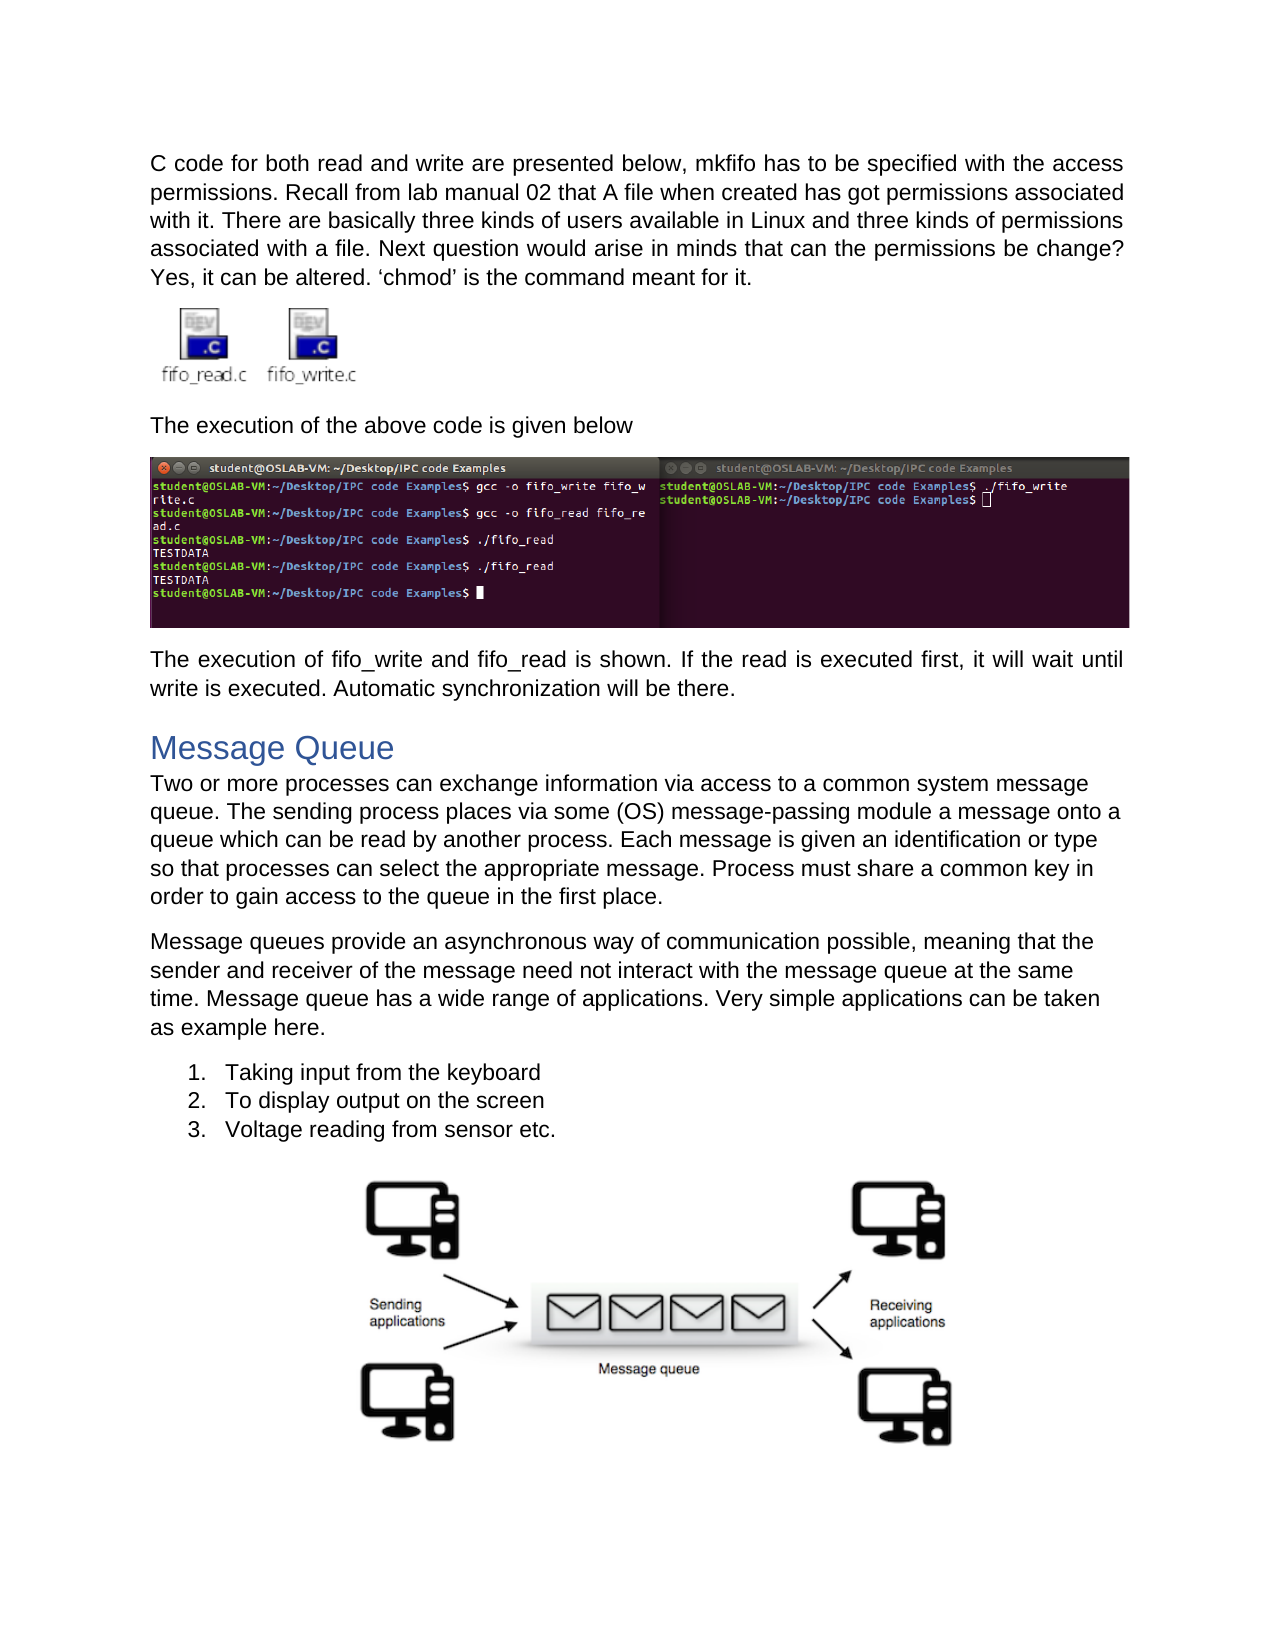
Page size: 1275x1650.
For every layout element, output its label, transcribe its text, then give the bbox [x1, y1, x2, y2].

list Voltage reading from sensor etc. [187, 1116, 1125, 1142]
text Message queues provide an asynchronous way of communication possible, meaning that the sender and receiver of the message need not interact with the message queue at the same time. Message queue has a wide range of applications. Very simple applications can be taken as example here. [150, 928, 1125, 1040]
subtitle Message Queue [150, 728, 1125, 766]
list To display output on the screen [187, 1087, 1125, 1113]
picture [349, 1160, 963, 1462]
list Taking input from the keyboard [187, 1059, 1125, 1085]
text C code for both read and write are presented below, mkfifo has to be specified with the access permissions. Recall from lab manual 02 that A file when created has got permissions associated with it. There are basically three kinds of users available in Linux and three kinds of permissions associated with a file. Next question would arise in minds that can the permissions be change? Yes, it can be altered. ‘chmod’ is the command meant for it. [150, 150, 1125, 290]
text Two or more processes can exchange information via access to a common system message queue. The sending process places via some (OS) message-passing module a message onto a queue which can be read by another process. Each message is given an identification or type so that processes can select the appropriate message. Process must share a common key in order to gain access to the queue in the first place. [150, 769, 1125, 909]
picture [150, 457, 1130, 628]
text The execution of the above code is given below [150, 412, 1125, 438]
text The execution of fifo_write and fifo_read is shown. If the read is executed first, it will wait until write is executed. Automatic synchronization will be there. [150, 646, 1125, 701]
